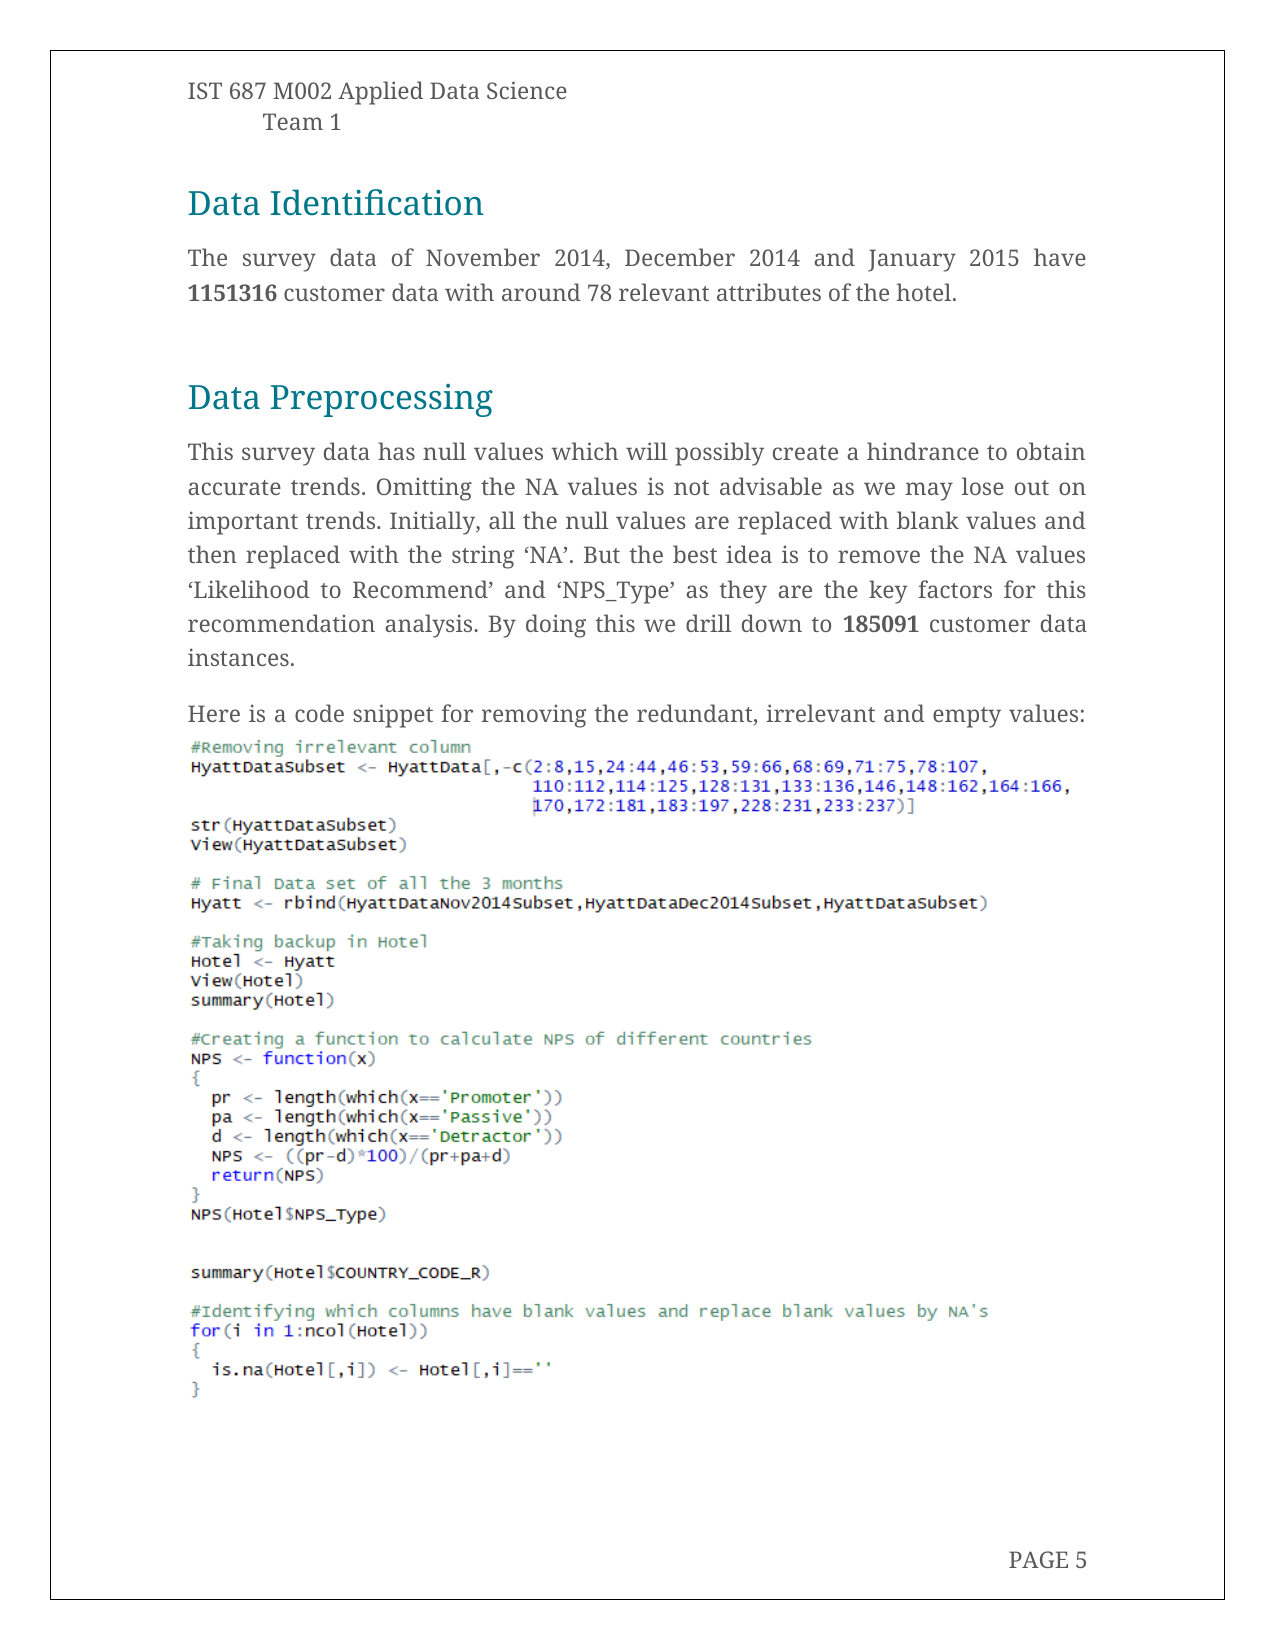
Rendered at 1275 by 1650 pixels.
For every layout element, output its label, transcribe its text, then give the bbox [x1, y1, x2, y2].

subtitle Data Identification [187, 180, 1087, 225]
text Here is a code snippet for removing the redundant, irrelevant and empty values: [187, 697, 1087, 731]
picture [187, 731, 1088, 1404]
text The survey data of November 2014, December 2014 and January 2015 have 1151316 customer data with around 78 relevant attributes of the hotel. [187, 242, 1087, 308]
text This survey data has null values which will possibly create a hindrance to obtain accurate trends. Omitting the NA values is not advisable as we may lose out on important trends. Initially, all the null values are replaced with blank values and then replaced with the string ‘NA’. But the best idea is to remove the NA values ‘Likelihood to Recommend’ and ‘NPS_Type’ as they are the key factors for this recommendation analysis. By doing this we drill down to 185091 customer data instances. [187, 436, 1087, 673]
subtitle Data Preprocessing [187, 374, 1087, 419]
